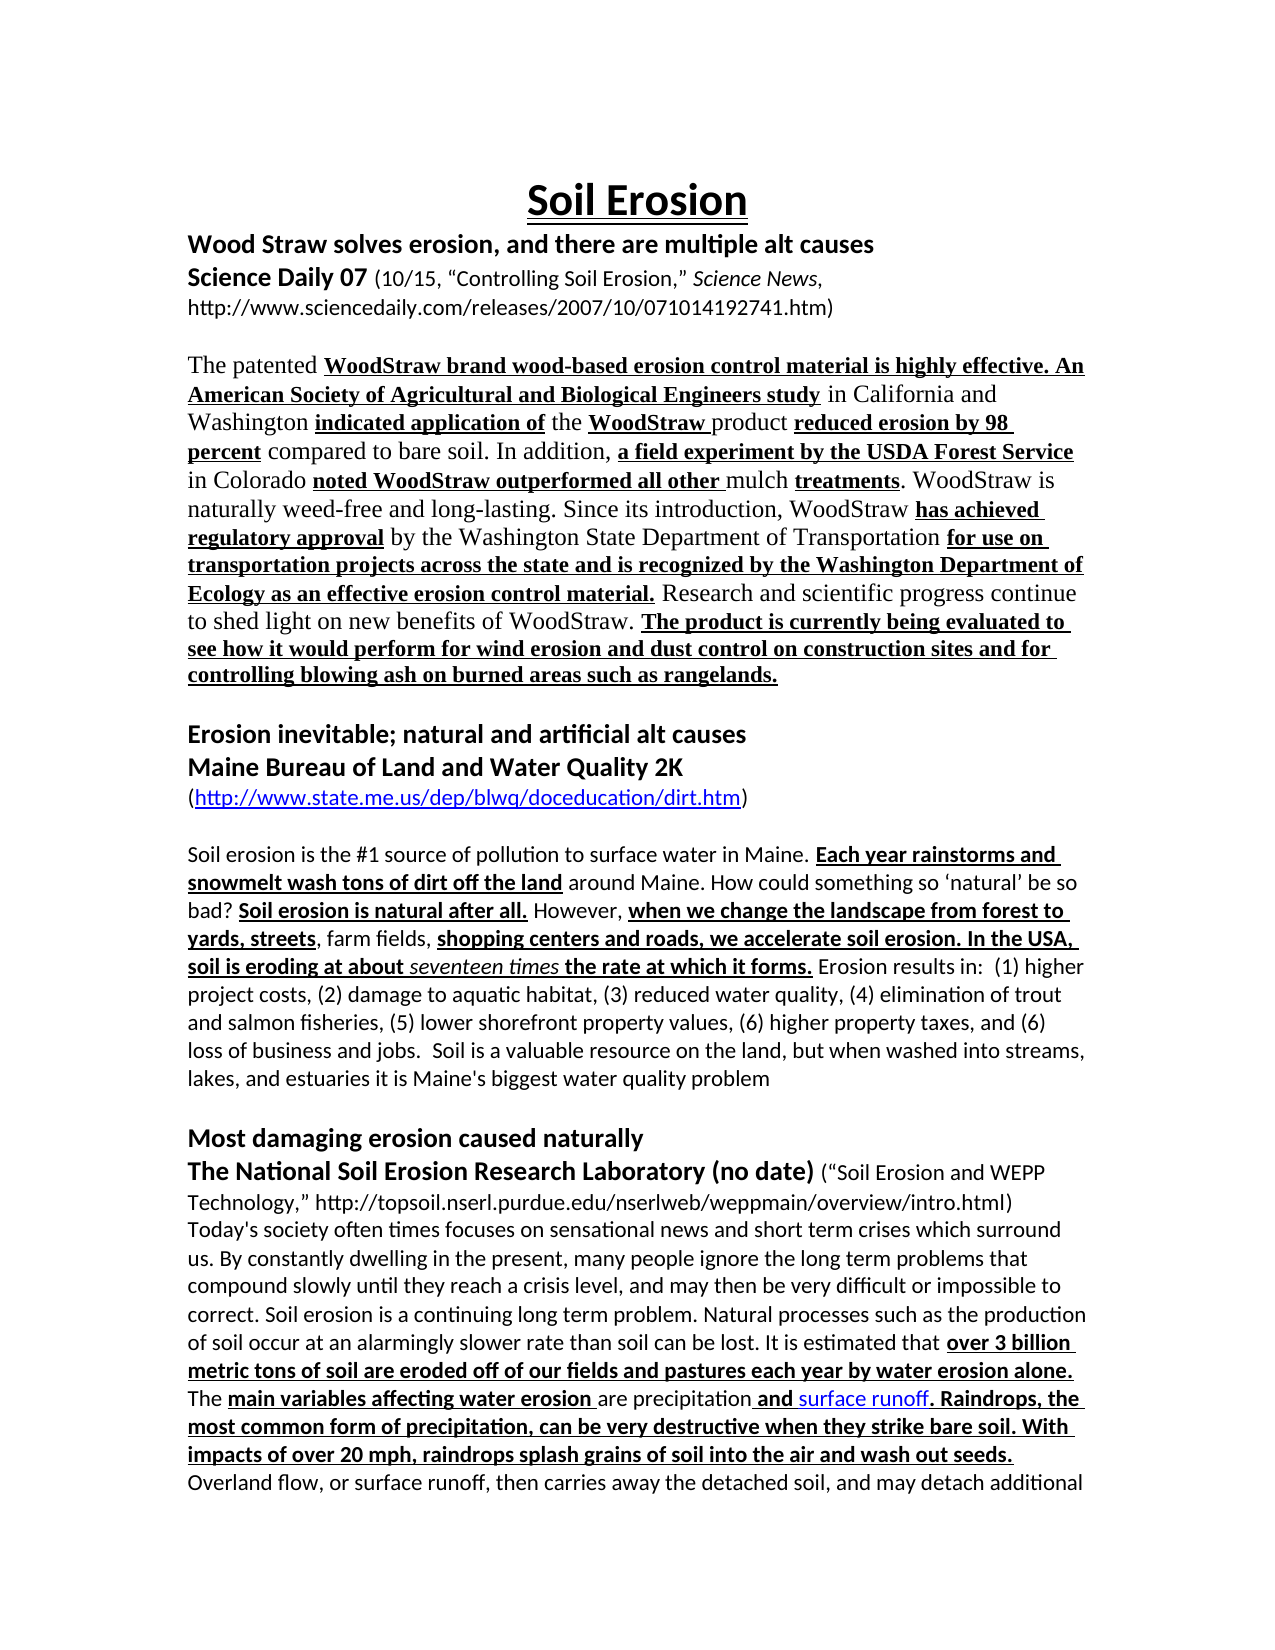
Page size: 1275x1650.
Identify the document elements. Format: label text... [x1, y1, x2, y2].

text Maine Bureau of Land and Water Quality 2K (http://www.state.me.us/dep/blwq/doceducation/dirt.htm) [187, 750, 1087, 811]
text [187, 1216, 1087, 1496]
text Soil erosion is the #1 source of pollution to surface water in Maine. Each year rainstorms and snowmelt wash tons of dirt off the land around Maine. How could something so ‘natural’ be so bad? Soil erosion is natural after all. However, when we change the landscape from forest to yards, streets, farm fields, shopping centers and roads, we accelerate soil erosion. In the USA, soil is eroding at about seventeen times the rate at which it forms. Erosion results in: (1) higher project costs, (2) damage to aquatic habitat, (3) reduced water quality, (4) elimination of trout and salmon fisheries, (5) lower shorefront property values, (6) higher property taxes, and (6) loss of business and jobs. Soil is a valuable resource on the land, but when washed into streams, lakes, and estuaries it is Maine's biggest water quality problem [187, 840, 1087, 1092]
text The National Soil Erosion Research Laboratory (no date) (“Soil Erosion and WEPP Technology,” http://topsoil.nserl.purdue.edu/nserlweb/weppmain/overview/intro.html) [187, 1154, 1087, 1216]
text Wood Straw solves erosion, and there are multiple alt causes [187, 227, 1087, 260]
text http://www.sciencedaily.com/releases/2007/10/071014192741.htm) [187, 293, 1087, 321]
text Erosion inevitable; natural and artificial alt causes [187, 717, 1087, 750]
text Most damaging erosion caused naturally [187, 1122, 1087, 1154]
text Science Daily 07 (10/15, “Controlling Soil Erosion,” Science News, [187, 260, 1087, 293]
subtitle Soil Erosion [187, 171, 1087, 227]
text The patented WoodStraw brand wood-based erosion control material is highly effective. An American Society of Agricultural and Biological Engineers study in California and Washington indicated application of the WoodStraw product reduced erosion by 98 percent compared to bare soil. In addition, a field experiment by the USDA Forest Service in Colorado noted WoodStraw outperformed all other mulch treatments. WoodStraw is naturally weed-free and long-lasting. Since its introduction, WoodStraw has achieved regulatory approval by the Washington State Department of Transportation for use on transportation projects across the state and is recognized by the Washington Department of Ecology as an effective erosion control material. Research and scientific progress continue to shed light on new benefits of WoodStraw. The product is currently being evaluated to see how it would perform for wind erosion and dust control on construction sites and for controlling blowing ash on burned areas such as rangelands. [187, 350, 1087, 688]
